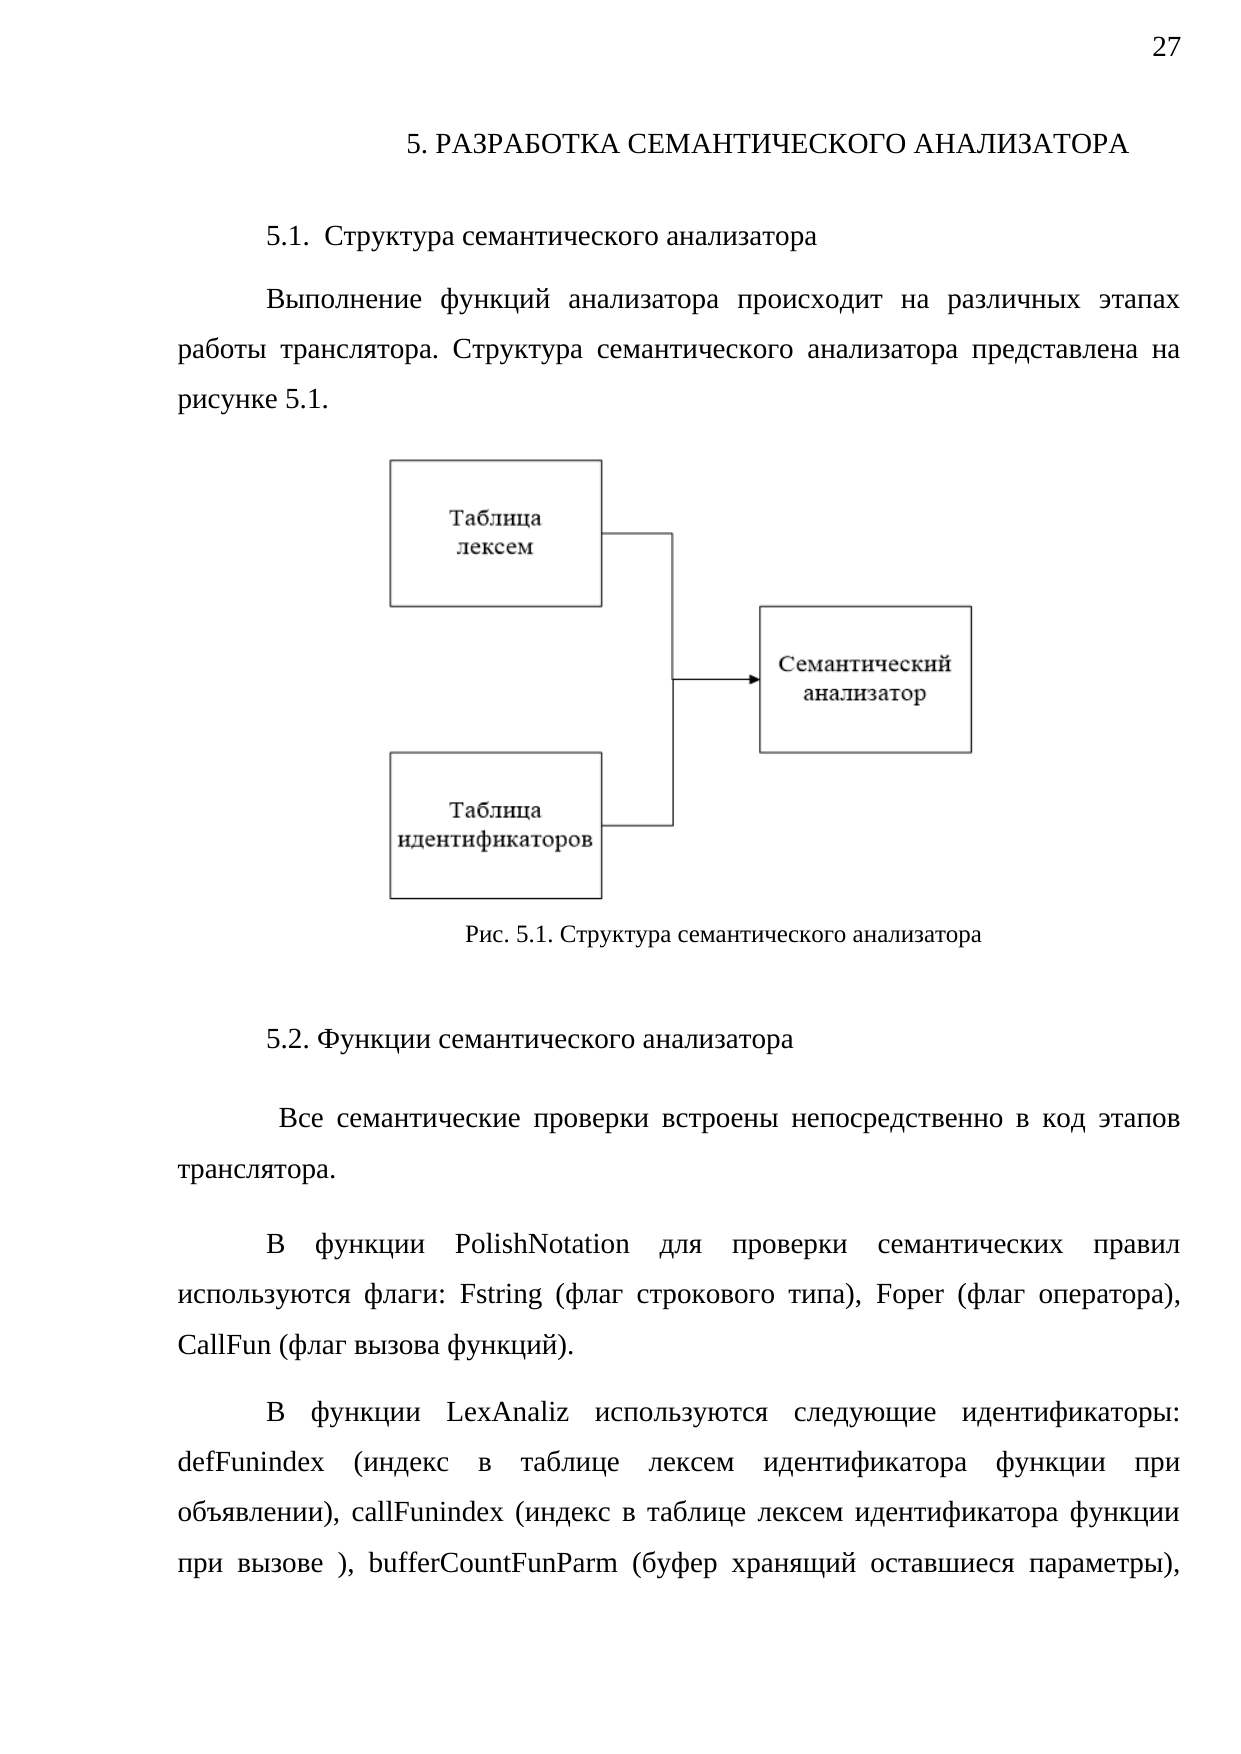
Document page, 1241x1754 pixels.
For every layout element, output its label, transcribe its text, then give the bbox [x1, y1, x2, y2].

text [177, 1394, 1181, 1578]
text В функции PolishNotation для проверки семантических правил используются флаги: Fstring (флаг строкового типа), Foper (флаг оператора), CallFun (флаг вызова функций). [177, 1226, 1181, 1360]
text Выполнение функций анализатора происходит на различных этапах работы транслятора. Структура семантического анализатора представлена на рисунке 5.1. [177, 281, 1181, 415]
subtitle Структура семантического анализатора [177, 218, 1181, 252]
picture [359, 456, 999, 903]
list Рис. 5.1. Структура семантического анализатора [177, 919, 1181, 948]
subtitle РАЗРАБОТКА СЕМАНТИЧЕСКОГО АНАЛИЗАТОРА [266, 126, 1181, 160]
subtitle Функции семантического анализатора [177, 1021, 1181, 1054]
text Все семантические проверки встроены непосредственно в код этапов транслятора. [177, 1101, 1181, 1184]
